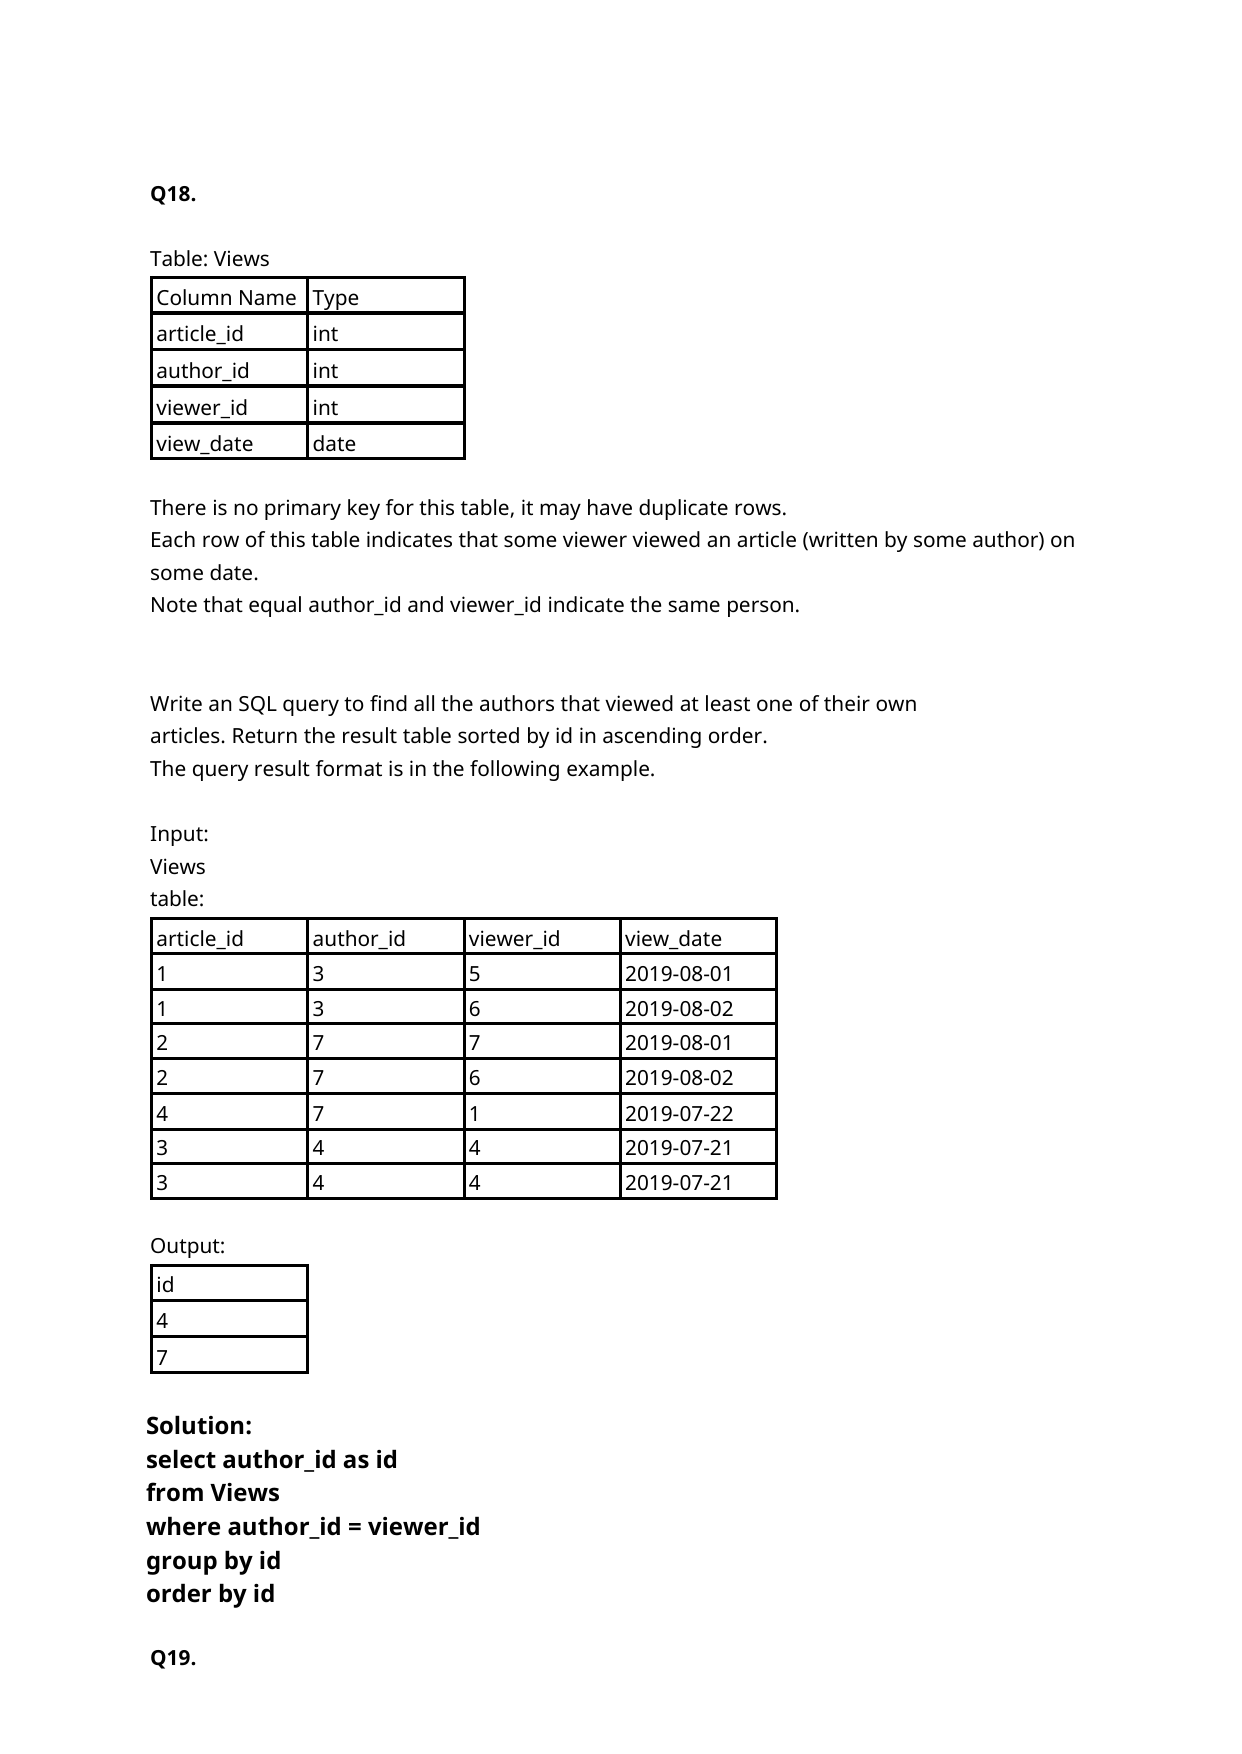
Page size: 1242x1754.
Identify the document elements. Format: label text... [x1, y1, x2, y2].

table_cell 2019-08-02 [622, 1060, 775, 1092]
text where author_id = viewer_id [139, 1510, 1102, 1542]
table_cell article_id [153, 315, 306, 348]
table_cell 4 [153, 1095, 306, 1128]
text Table: Views [150, 244, 1102, 272]
text Output: [150, 1232, 1102, 1260]
table_cell 3 [153, 1131, 306, 1162]
table_header author_id [309, 920, 463, 952]
table_cell 6 [466, 1060, 619, 1092]
text Each row of this table indicates that some viewer viewed an article (written by some author) on some date. [150, 525, 1081, 586]
table_cell 6 [466, 991, 619, 1022]
table_cell 7 [309, 1025, 463, 1057]
text Input: Views table: [150, 819, 262, 913]
table_cell 2019-07-22 [622, 1095, 775, 1128]
text select author_id as id [139, 1442, 1102, 1475]
table_cell 2019-07-21 [622, 1165, 775, 1197]
table_cell 2019-08-02 [622, 991, 775, 1022]
table_cell 7 [309, 1095, 463, 1128]
table_cell 4 [309, 1165, 463, 1197]
table_header view_date [622, 920, 775, 952]
table_cell 2 [153, 1025, 306, 1057]
table_cell 4 [153, 1302, 306, 1335]
table_cell 3 [309, 991, 463, 1022]
table_cell 1 [153, 955, 306, 988]
text The query result format is in the following example. [150, 754, 1102, 782]
table_cell 2019-08-01 [622, 955, 775, 988]
text group by id [139, 1543, 1102, 1576]
table_header Column Name [153, 279, 306, 311]
text There is no primary key for this table, it may have duplicate rows. [150, 493, 1102, 522]
table_cell 7 [153, 1338, 306, 1371]
table_cell 3 [309, 955, 463, 988]
table_cell int [309, 351, 463, 384]
table_cell 3 [153, 1165, 306, 1197]
subtitle Q18. [150, 179, 1102, 207]
table_header viewer_id [466, 920, 619, 952]
table_cell 4 [466, 1131, 619, 1162]
table_cell 7 [466, 1025, 619, 1057]
table_cell 7 [309, 1060, 463, 1092]
table_cell int [309, 315, 463, 348]
table_cell 2019-07-21 [622, 1131, 775, 1162]
table_cell date [309, 425, 463, 457]
table_header id [153, 1267, 306, 1299]
subtitle Q19. [150, 1643, 1102, 1672]
table_cell 4 [466, 1165, 619, 1197]
table_cell 1 [153, 991, 306, 1022]
text from Views [139, 1476, 1102, 1509]
text Note that equal author_id and viewer_id indicate the same person. [150, 591, 1102, 619]
text Solution: [139, 1409, 1102, 1441]
text order by id [139, 1577, 1102, 1610]
text Write an SQL query to ﬁnd all the authors that viewed at least one of their own articles. Return the result table sorted by id in ascending order. [150, 689, 987, 750]
table_cell 1 [466, 1095, 619, 1128]
table_cell viewer_id [153, 388, 306, 421]
table_cell 2019-08-01 [622, 1025, 775, 1057]
table_cell 2 [153, 1060, 306, 1092]
table_cell view_date [153, 425, 306, 457]
table_cell 5 [466, 955, 619, 988]
table_header article_id [153, 920, 306, 952]
table_cell author_id [153, 351, 306, 384]
table_cell int [309, 388, 463, 421]
table_header Type [309, 279, 463, 311]
table_cell 4 [309, 1131, 463, 1162]
